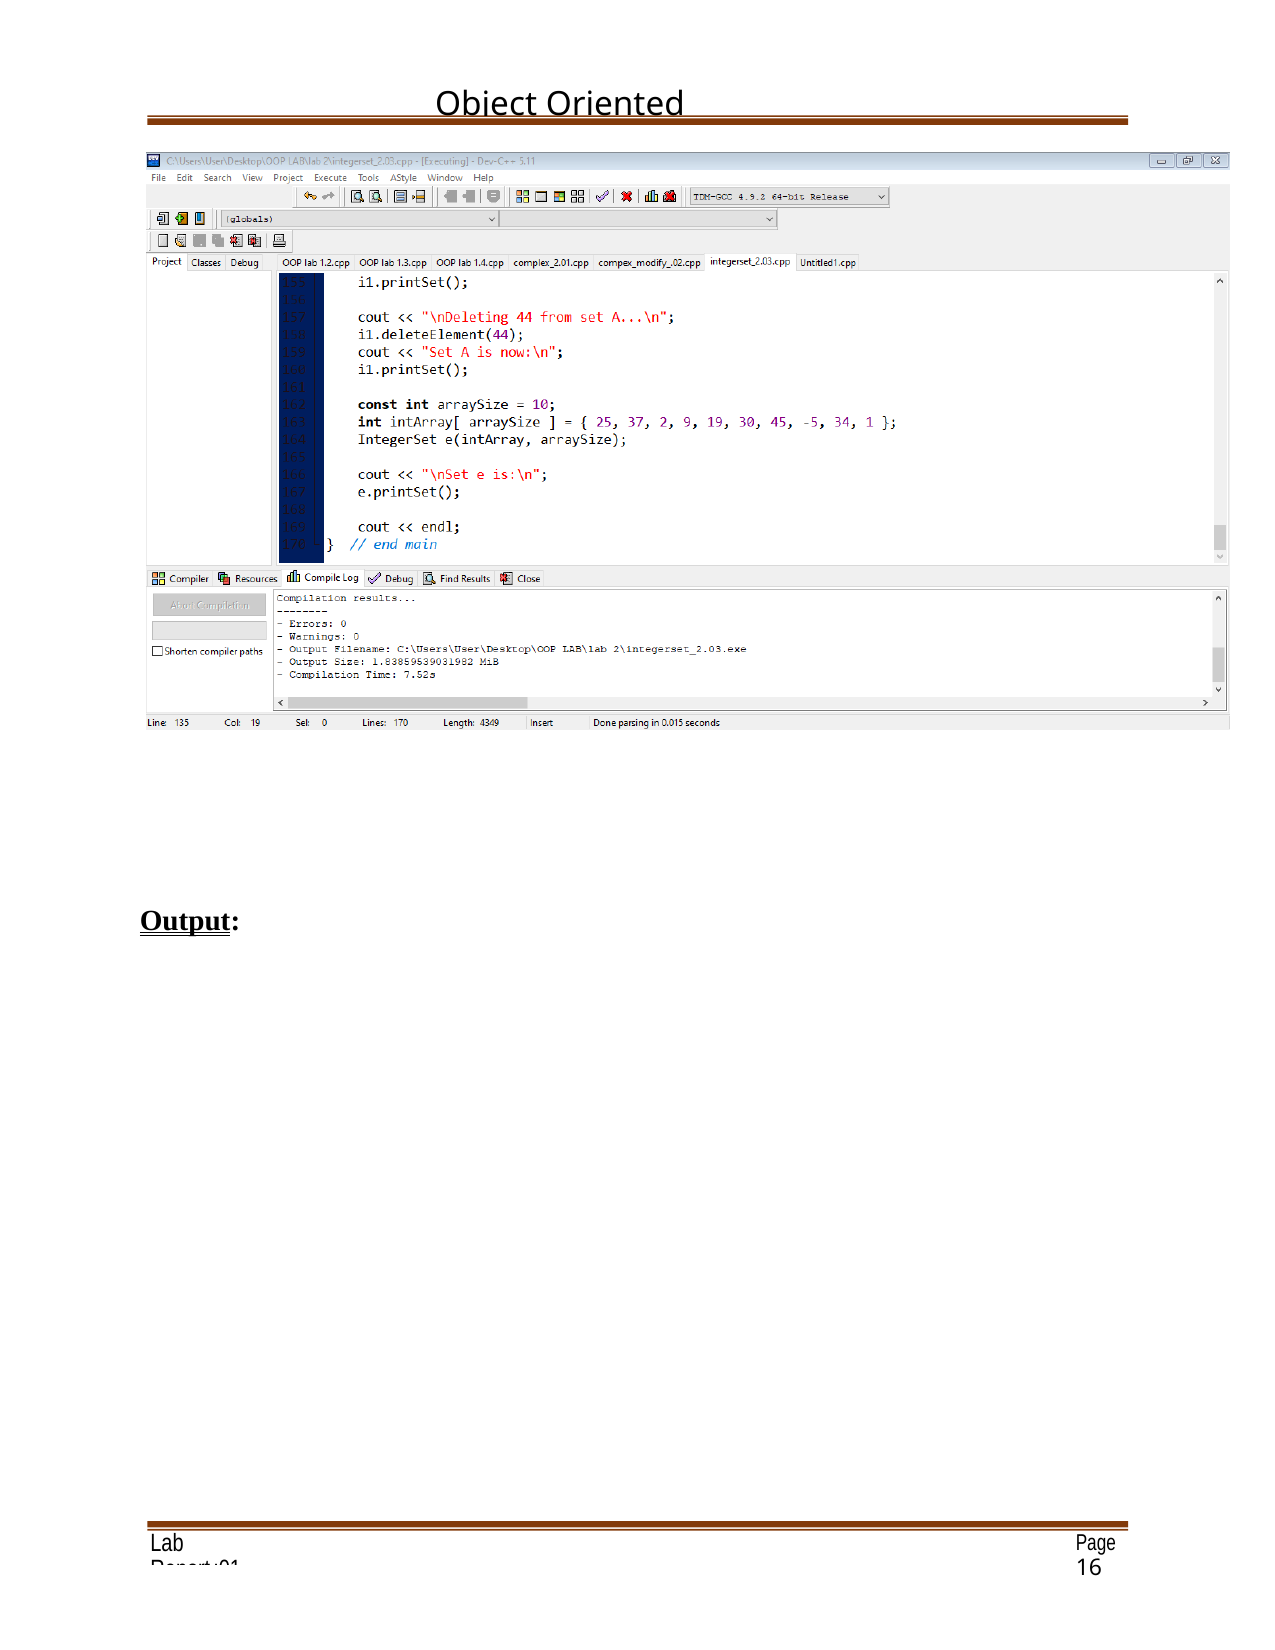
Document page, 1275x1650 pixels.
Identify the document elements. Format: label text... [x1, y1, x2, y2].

text Output: [139, 903, 937, 937]
